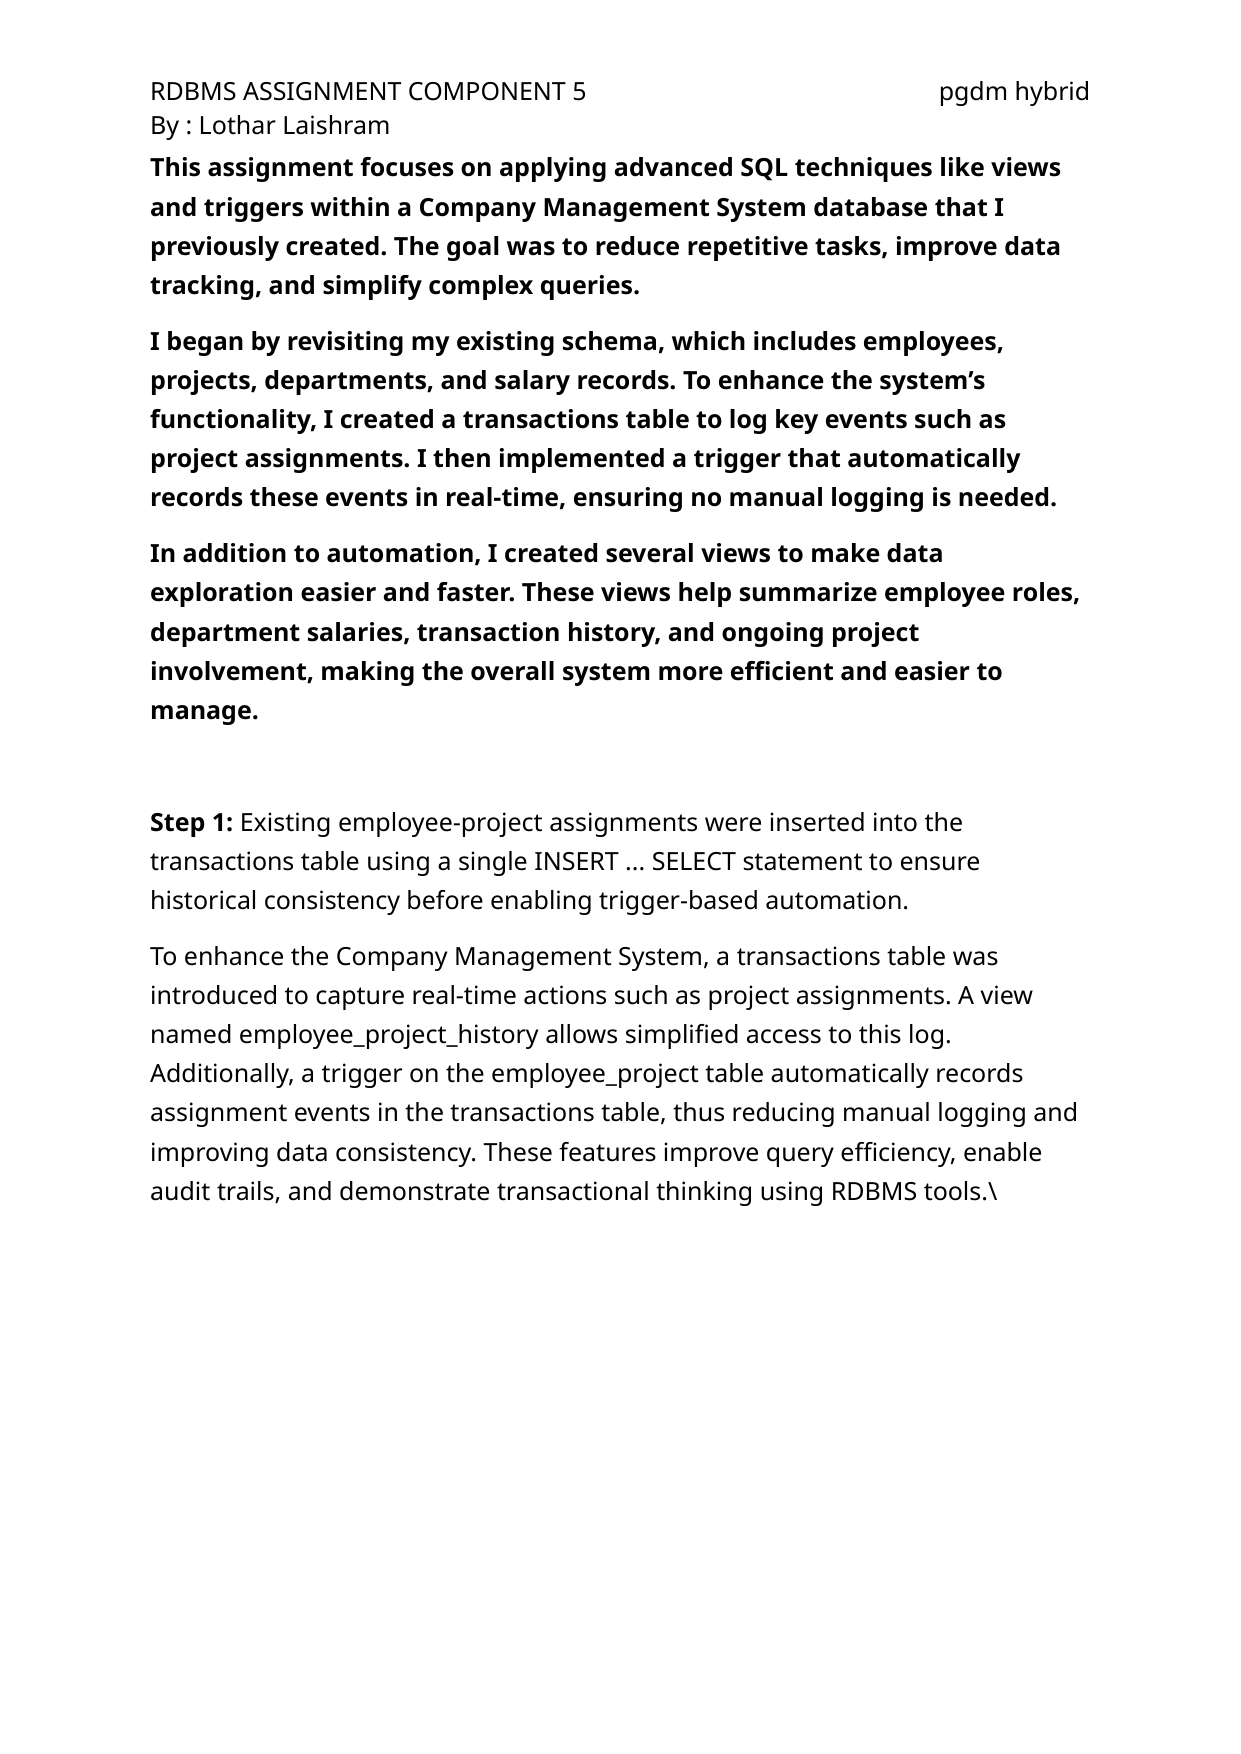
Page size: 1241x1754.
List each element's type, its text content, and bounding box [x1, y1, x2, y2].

text I began by revisiting my existing schema, which includes employees, projects, departments, and salary records. To enhance the system’s functionality, I created a transactions table to log key events such as project assignments. I then implemented a trigger that automatically records these events in real-time, ensuring no manual logging is needed. [150, 323, 1090, 514]
text To enhance the Company Management System, a transactions table was introduced to capture real-time actions such as project assignments. A view named employee_project_history allows simplified access to this log. Additionally, a trigger on the employee_project table automatically records assignment events in the transactions table, thus reducing manual logging and improving data consistency. These features improve query efficiency, enable audit trails, and demonstrate transactional thinking using RDBMS tools.\ [150, 938, 1090, 1207]
text In addition to automation, I created several views to make data exploration easier and faster. These views help summarize employee roles, department salaries, transaction history, and ongoing project involvement, making the overall system more efficient and easier to manage. [150, 536, 1090, 727]
text Step 1: Existing employee-project assignments were inserted into the transactions table using a single INSERT ... SELECT statement to ensure historical consistency before enabling trigger-based automation. [150, 804, 1090, 917]
text This assignment focuses on applying advanced SQL techniques like views and triggers within a Company Management System database that I previously created. The goal was to reduce repetitive tasks, improve data tracking, and simplify complex queries. [150, 150, 1090, 302]
